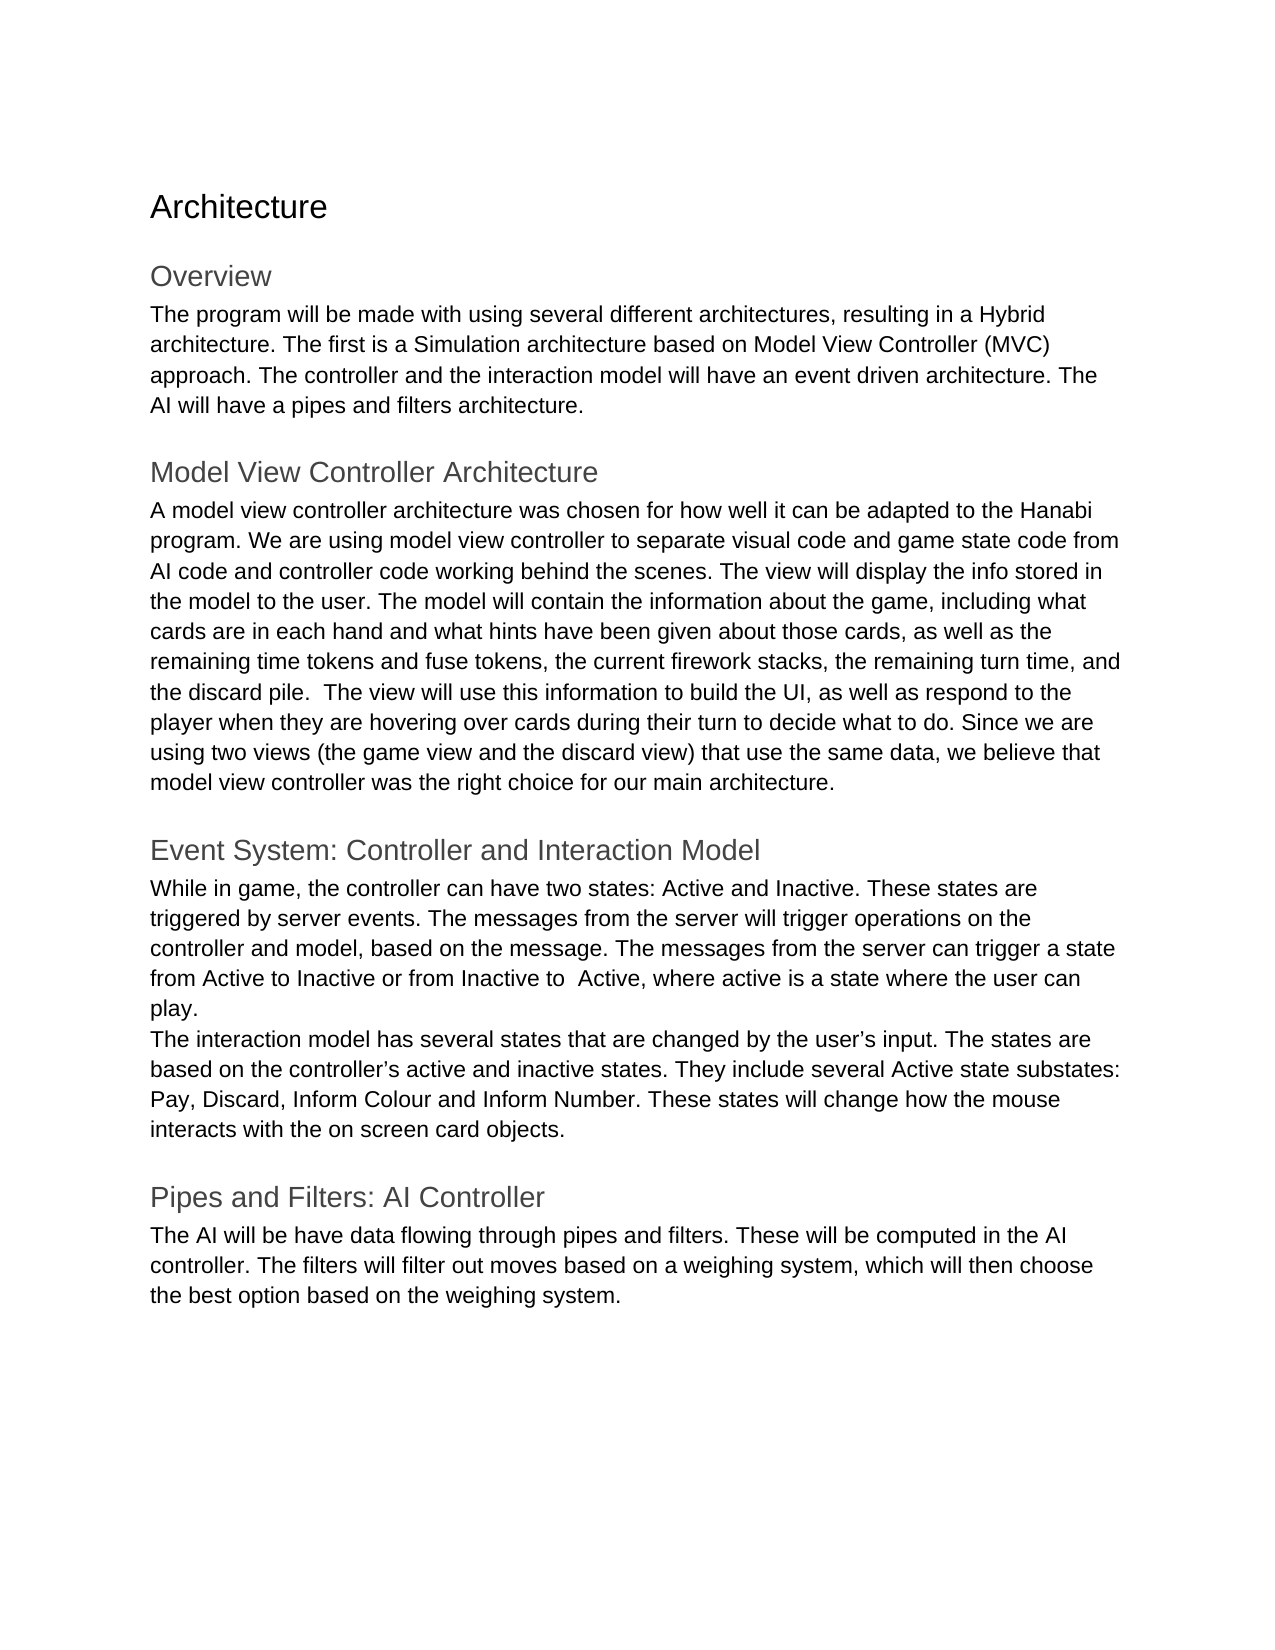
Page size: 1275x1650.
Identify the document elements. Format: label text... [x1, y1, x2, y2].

subtitle Model View Controller Architecture [150, 455, 1125, 489]
text The AI will be have data flowing through pipes and filters. These will be computed in the AI controller. The filters will filter out moves based on a weighing system, which will then choose the best option based on the weighing system. [150, 1222, 1125, 1308]
subtitle Overview [150, 259, 1125, 293]
text A model view controller architecture was chosen for how well it can be adapted to the Hanabi program. We are using model view controller to separate visual code and game state code from AI code and controller code working behind the scenes. The view will display the info stored in the model to the user. The model will contain the information about the game, including what cards are in each hand and what hints have been given about those cards, as well as the remaining time tokens and fuse tokens, the current firework stacks, the remaining turn time, and the discard pile. The view will use this information to build the UI, as well as respond to the player when they are hovering over cards during their turn to decide what to do. Since we are using two views (the game view and the discard view) that use the same data, we believe that model view controller was the right choice for our main architecture. [150, 497, 1125, 795]
subtitle Event System: Controller and Interaction Model [150, 833, 1125, 866]
text The program will be made with using several different architectures, resulting in a Hybrid architecture. The first is a Simulation architecture based on Model View Controller (MVC) approach. The controller and the interaction model will have an event driven architecture. The AI will have a pipes and filters architecture. [150, 301, 1125, 418]
subtitle Pipes and Filters: AI Controller [150, 1180, 1125, 1213]
text The interaction model has several states that are changed by the user’s input. The states are based on the controller’s active and inactive states. They include several Active state substates: Pay, Discard, Inform Colour and Inform Number. These states will change how the mouse interacts with the on screen card objects. [150, 1026, 1125, 1142]
subtitle Architecture [150, 187, 1125, 226]
text While in game, the controller can have two states: Active and Inactive. These states are triggered by server events. The messages from the server will trigger operations on the controller and model, based on the message. The messages from the server can trigger a state from Active to Inactive or from Inactive to Active, where active is a state where the user can play. [150, 874, 1125, 1022]
